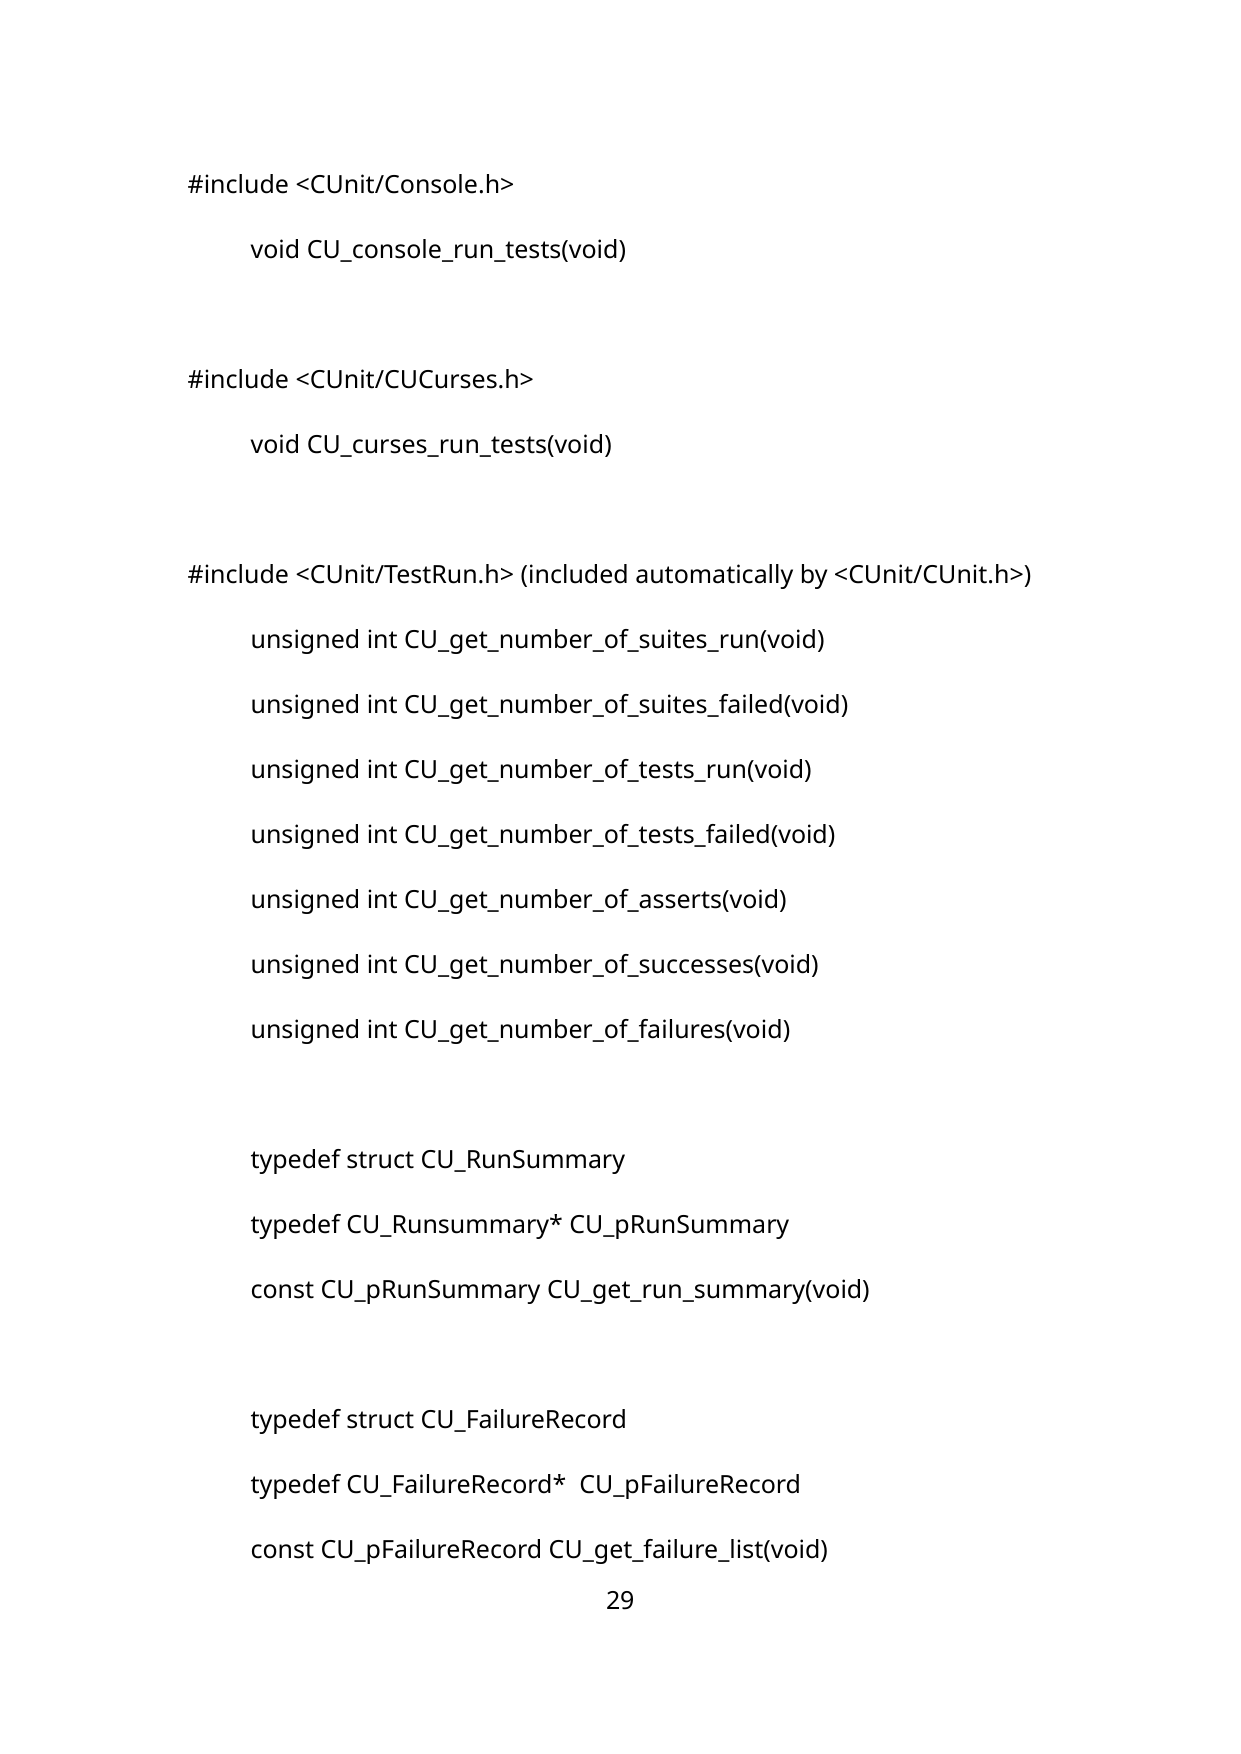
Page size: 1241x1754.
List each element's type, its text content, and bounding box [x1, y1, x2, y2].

text unsigned int CU_get_number_of_asserts(void) [187, 866, 1053, 931]
text typedef CU_FailureRecord* CU_pFailureRecord [187, 1451, 1053, 1516]
text typedef struct CU_FailureRecord [187, 1386, 1053, 1451]
text void CU_curses_run_tests(void) [187, 411, 1053, 476]
text typedef CU_Runsummary* CU_pRunSummary [187, 1191, 1053, 1256]
text const CU_pRunSummary CU_get_run_summary(void) [187, 1256, 1053, 1321]
text #include <CUnit/TestRun.h> (included automatically by <CUnit/CUnit.h>) [187, 541, 1053, 606]
text unsigned int CU_get_number_of_tests_failed(void) [187, 801, 1053, 866]
text unsigned int CU_get_number_of_successes(void) [187, 931, 1053, 996]
text #include <CUnit/Console.h> [187, 151, 1053, 216]
text unsigned int CU_get_number_of_failures(void) [187, 996, 1053, 1061]
text unsigned int CU_get_number_of_tests_run(void) [187, 736, 1053, 801]
text void CU_console_run_tests(void) [187, 216, 1053, 281]
text unsigned int CU_get_number_of_suites_failed(void) [187, 671, 1053, 736]
text const CU_pFailureRecord CU_get_failure_list(void) [187, 1516, 1053, 1581]
text typedef struct CU_RunSummary [187, 1126, 1053, 1191]
text unsigned int CU_get_number_of_suites_run(void) [187, 606, 1053, 671]
text #include <CUnit/CUCurses.h> [187, 346, 1053, 411]
